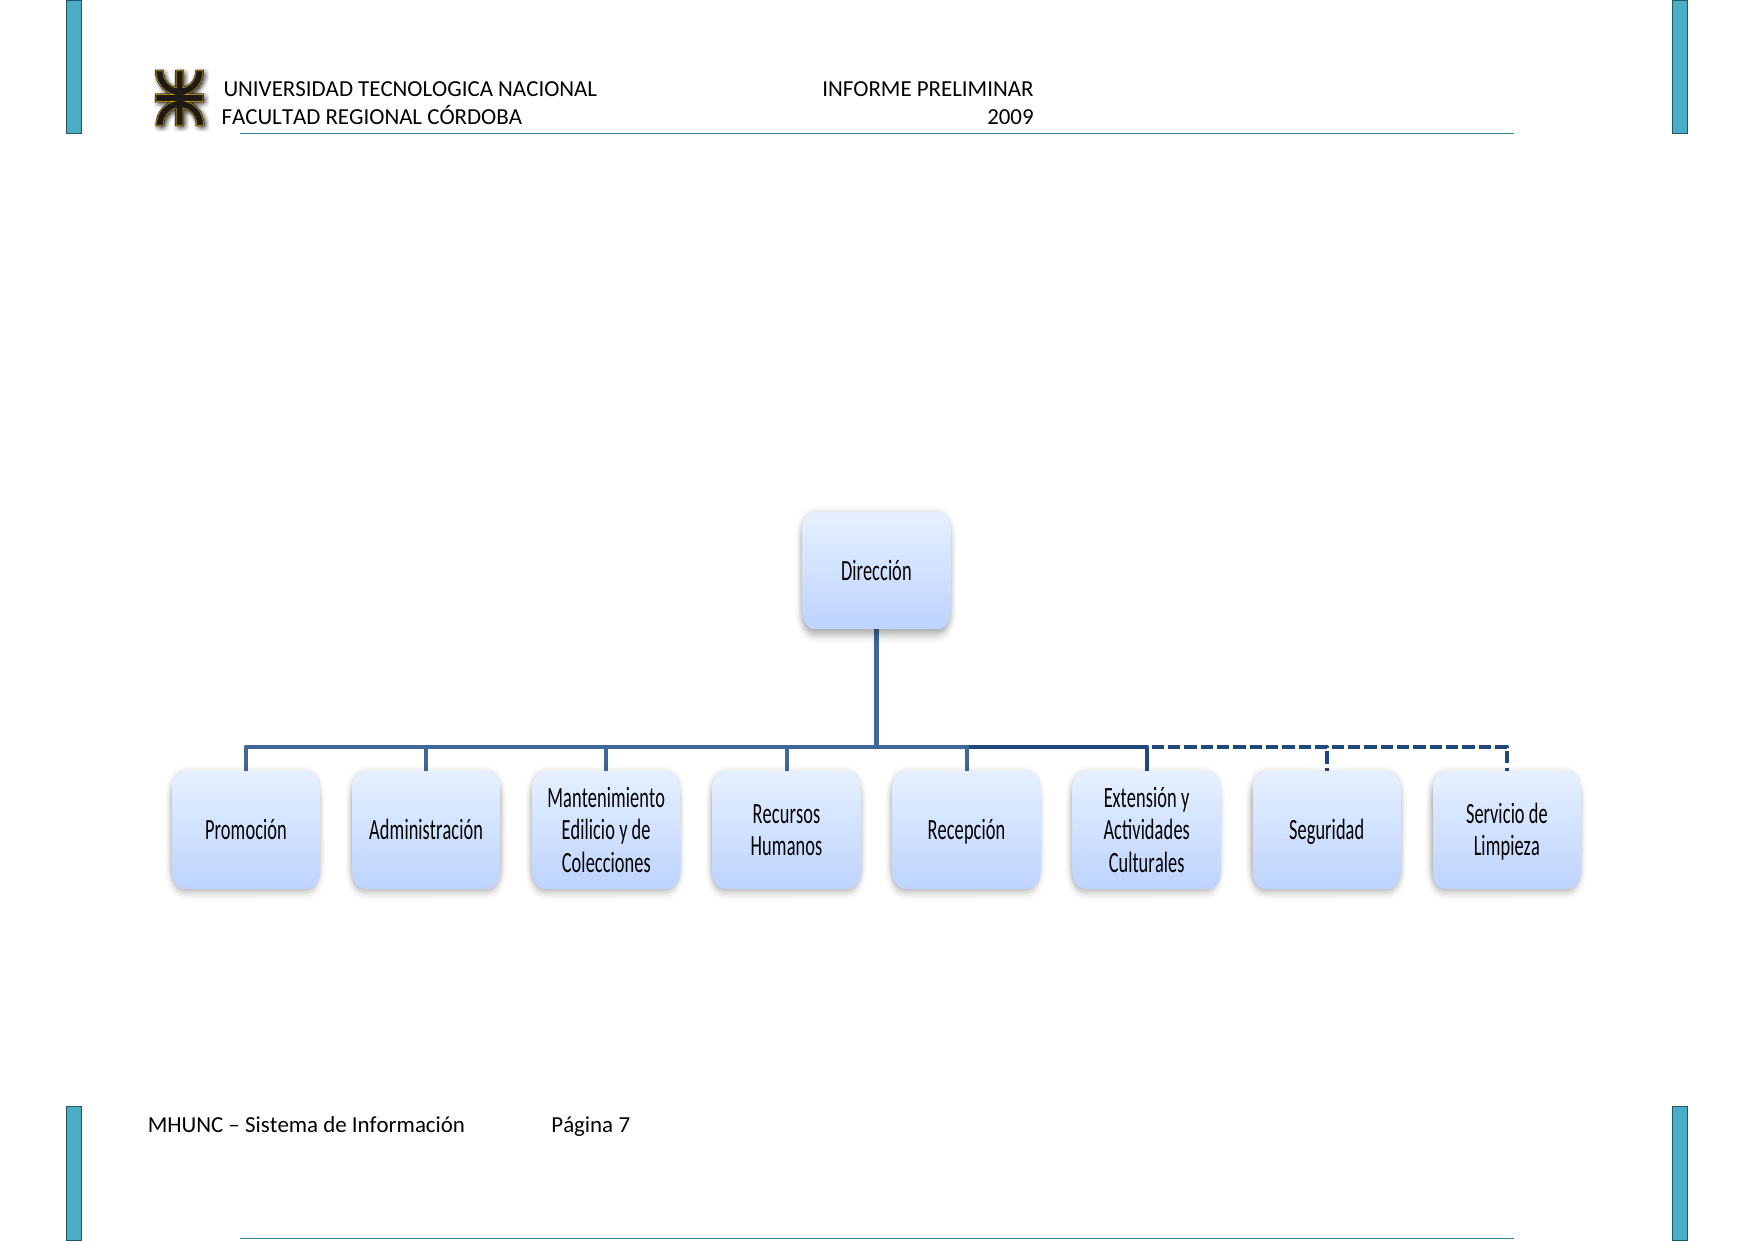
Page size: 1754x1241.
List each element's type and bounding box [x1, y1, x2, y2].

picture [153, 68, 210, 132]
